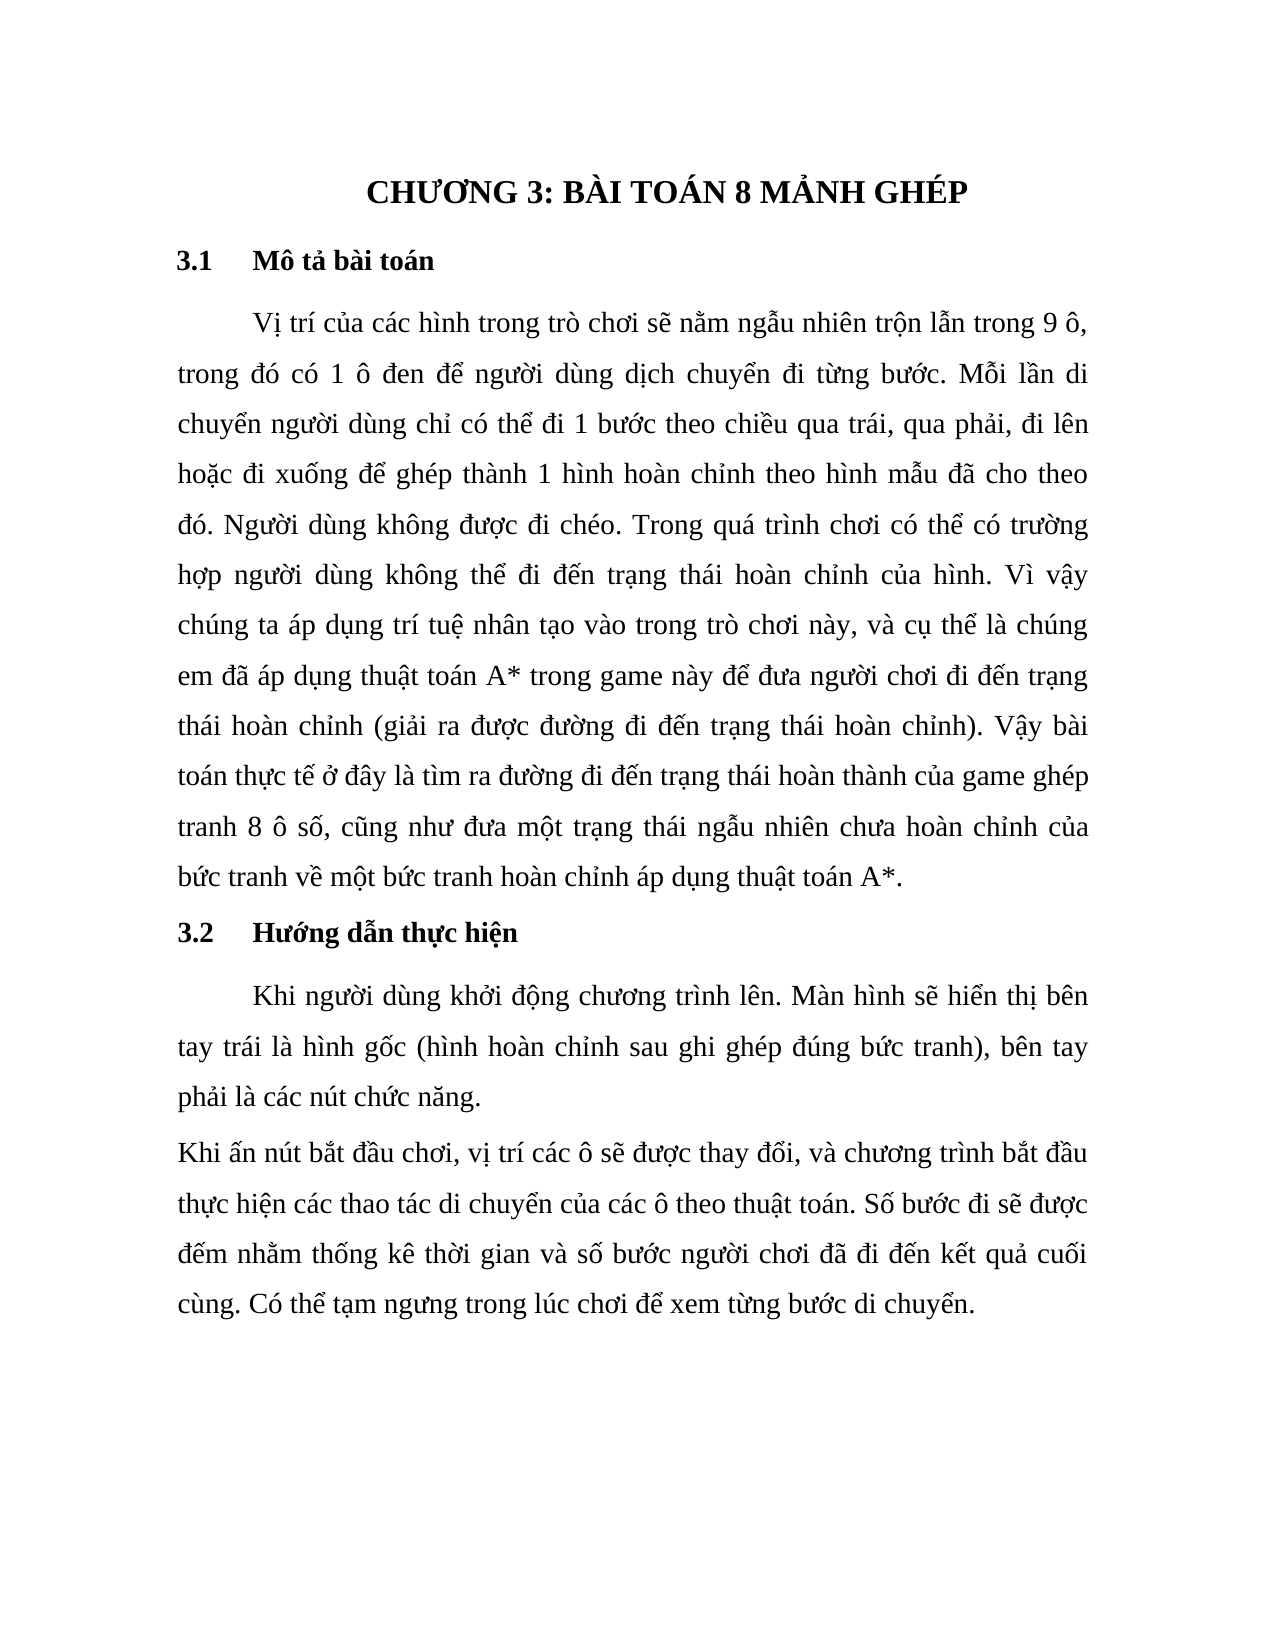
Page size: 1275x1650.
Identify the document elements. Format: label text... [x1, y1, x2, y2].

text Khi người dùng khởi động chương trình lên. Màn hình sẽ hiển thị bên tay trái là hình gốc (hình hoàn chỉnh sau ghi ghép đúng bức tranh), bên tay phải là các nút chức năng. [177, 978, 1089, 1112]
subtitle Mô tả bài toán [176, 243, 1089, 276]
text Khi ấn nút bắt đầu chơi, vị trí các ô sẽ được thay đổi, và chương trình bắt đầu thực hiện các thao tác di chuyển của các ô theo thuật toán. Số bước đi sẽ được đếm nhằm thống kê thời gian và số bước người chơi đã đi đến kết quả cuối cùng. Có thể tạm ngưng trong lúc chơi để xem từng bước di chuyển. [177, 1136, 1089, 1320]
text Vị trí của các hình trong trò chơi sẽ nằm ngẫu nhiên trộn lẫn trong 9 ô, trong đó có 1 ô đen để người dùng dịch chuyển đi từng bước. Mỗi lần di chuyển người dùng chỉ có thể đi 1 bước theo chiều qua trái, qua phải, đi lên hoặc đi xuống để ghép thành 1 hình hoàn chỉnh theo hình mẫu đã cho theo đó. Người dùng không được đi chéo. Trong quá trình chơi có thể có trường hợp người dùng không thể đi đến trạng thái hoàn chỉnh của hình. Vì vậy chúng ta áp dụng trí tuệ nhân tạo vào trong trò chơi này, và cụ thể là chúng em đã áp dụng thuật toán A* trong game này để đưa người chơi đi đến trạng thái hoàn chỉnh (giải ra được đường đi đến trạng thái hoàn chỉnh). Vậy bài toán thực tế ở đây là tìm ra đường đi đến trạng thái hoàn thành của game ghép tranh 8 ô số, cũng như đưa một trạng thái ngẫu nhiên chưa hoàn chỉnh của bức tranh về một bức tranh hoàn chỉnh áp dụng thuật toán A*. [177, 306, 1089, 892]
subtitle CHƯƠNG 3: BÀI TOÁN 8 MẢNH GHÉP [177, 173, 1157, 211]
subtitle Hướng dẫn thực hiện [177, 916, 1089, 949]
